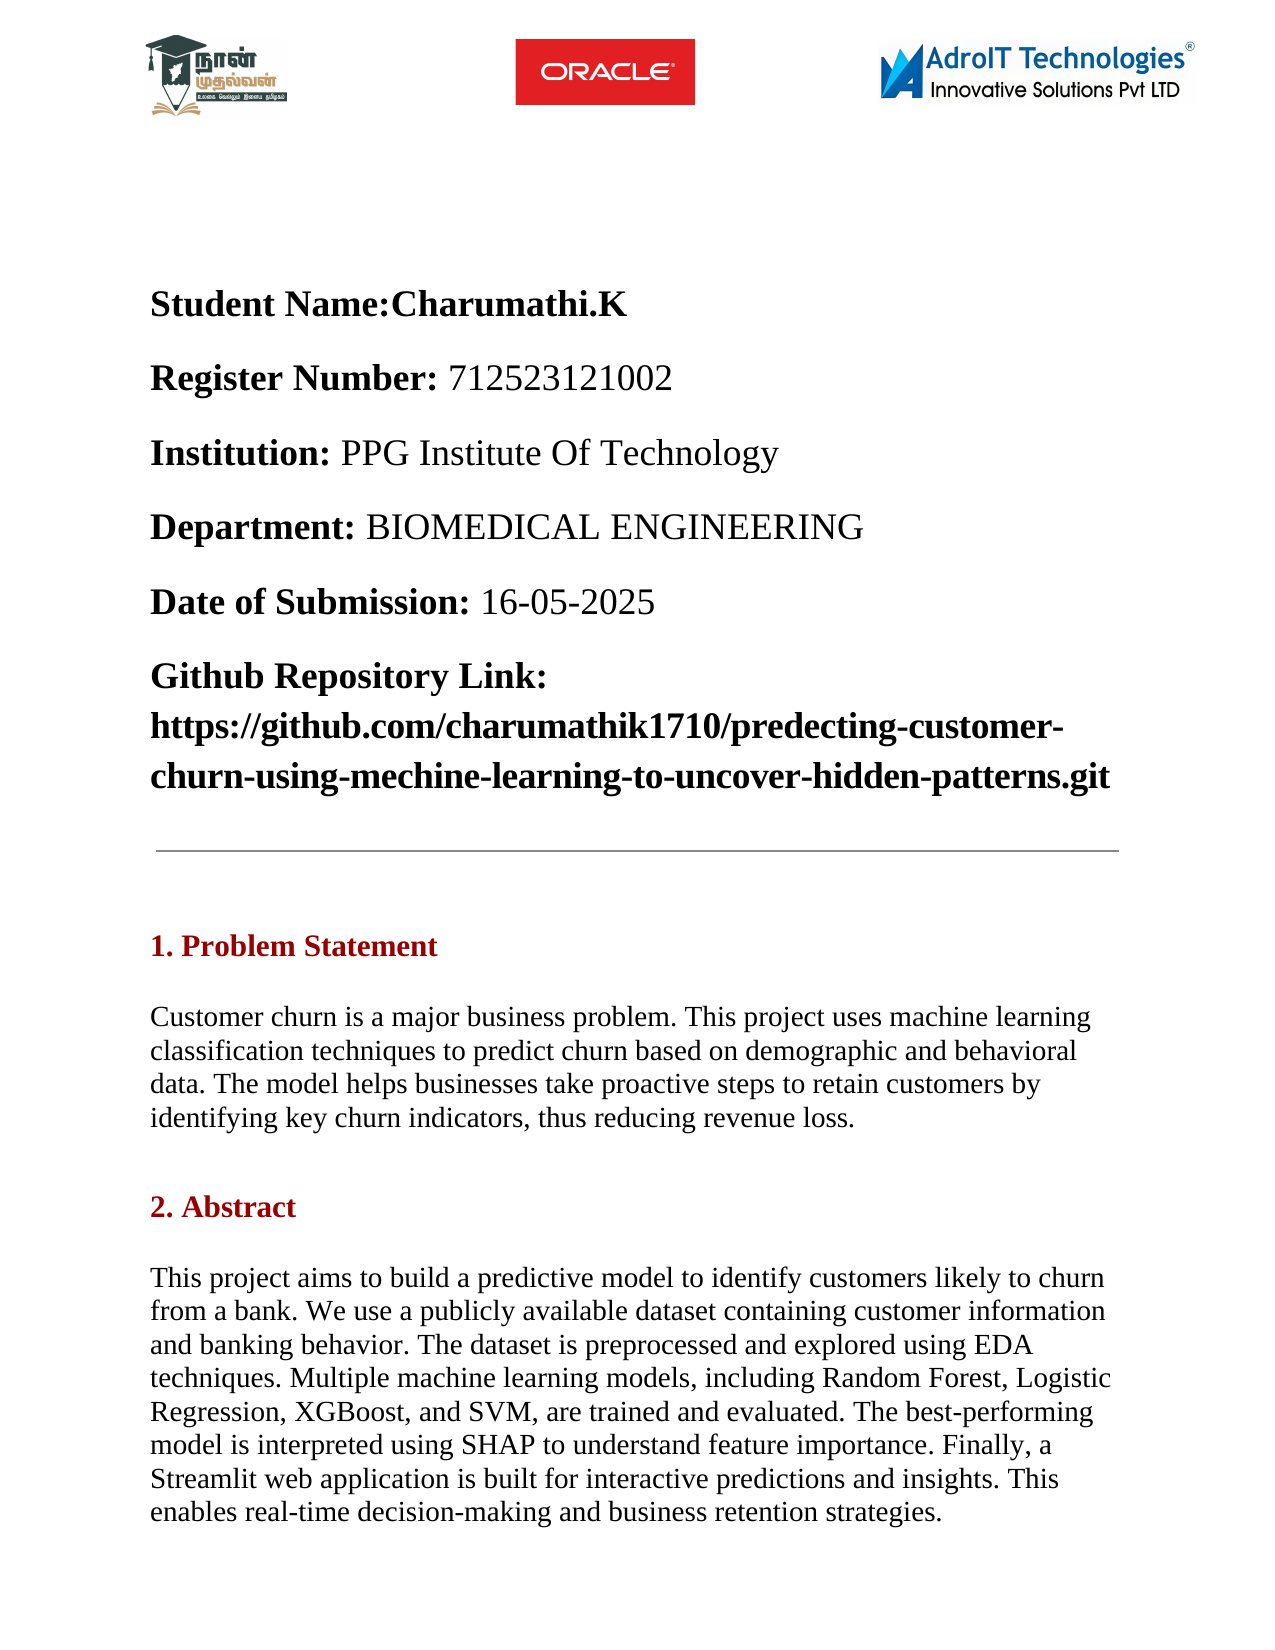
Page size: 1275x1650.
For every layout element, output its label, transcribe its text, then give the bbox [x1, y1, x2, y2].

picture [515, 39, 696, 105]
picture [144, 35, 288, 118]
text Register Number: 712523121002 [150, 356, 1125, 399]
picture [878, 39, 1197, 105]
text This project aims to build a predictive model to identify customers likely to churn from a bank. We use a publicly available dataset containing customer information and banking behavior. The dataset is preprocessed and explored using EDA techniques. Multiple machine learning models, including Random Forest, Logistic Regression, XGBoost, and SVM, are trained and evaluated. The best-performing model is interpreted using SHAP to understand feature importance. Finally, a Streamlit web application is built for interactive predictions and insights. This enables real-time decision-making and business retention strategies. [150, 1260, 1125, 1528]
subtitle Abstract [150, 1188, 1125, 1224]
text Customer churn is a major business problem. This project uses machine learning classification techniques to predict churn based on demographic and behavioral data. The model helps businesses take proactive steps to retain customers by identifying key churn indicators, thus reducing revenue loss. [150, 999, 1125, 1134]
text Github Repository Link: https://github.com/charumathik1710/predecting-customer-churn-using-mechine-learning-to-uncover-hidden-patterns.git [150, 654, 1125, 796]
text Institution: PPG Institute Of Technology Department: BIOMEDICAL ENGINEERING Date of Submission: 16-05-2025 [150, 430, 876, 622]
subtitle Problem Statement [150, 928, 1125, 964]
text Student Name:Charumathi.K [150, 281, 876, 324]
